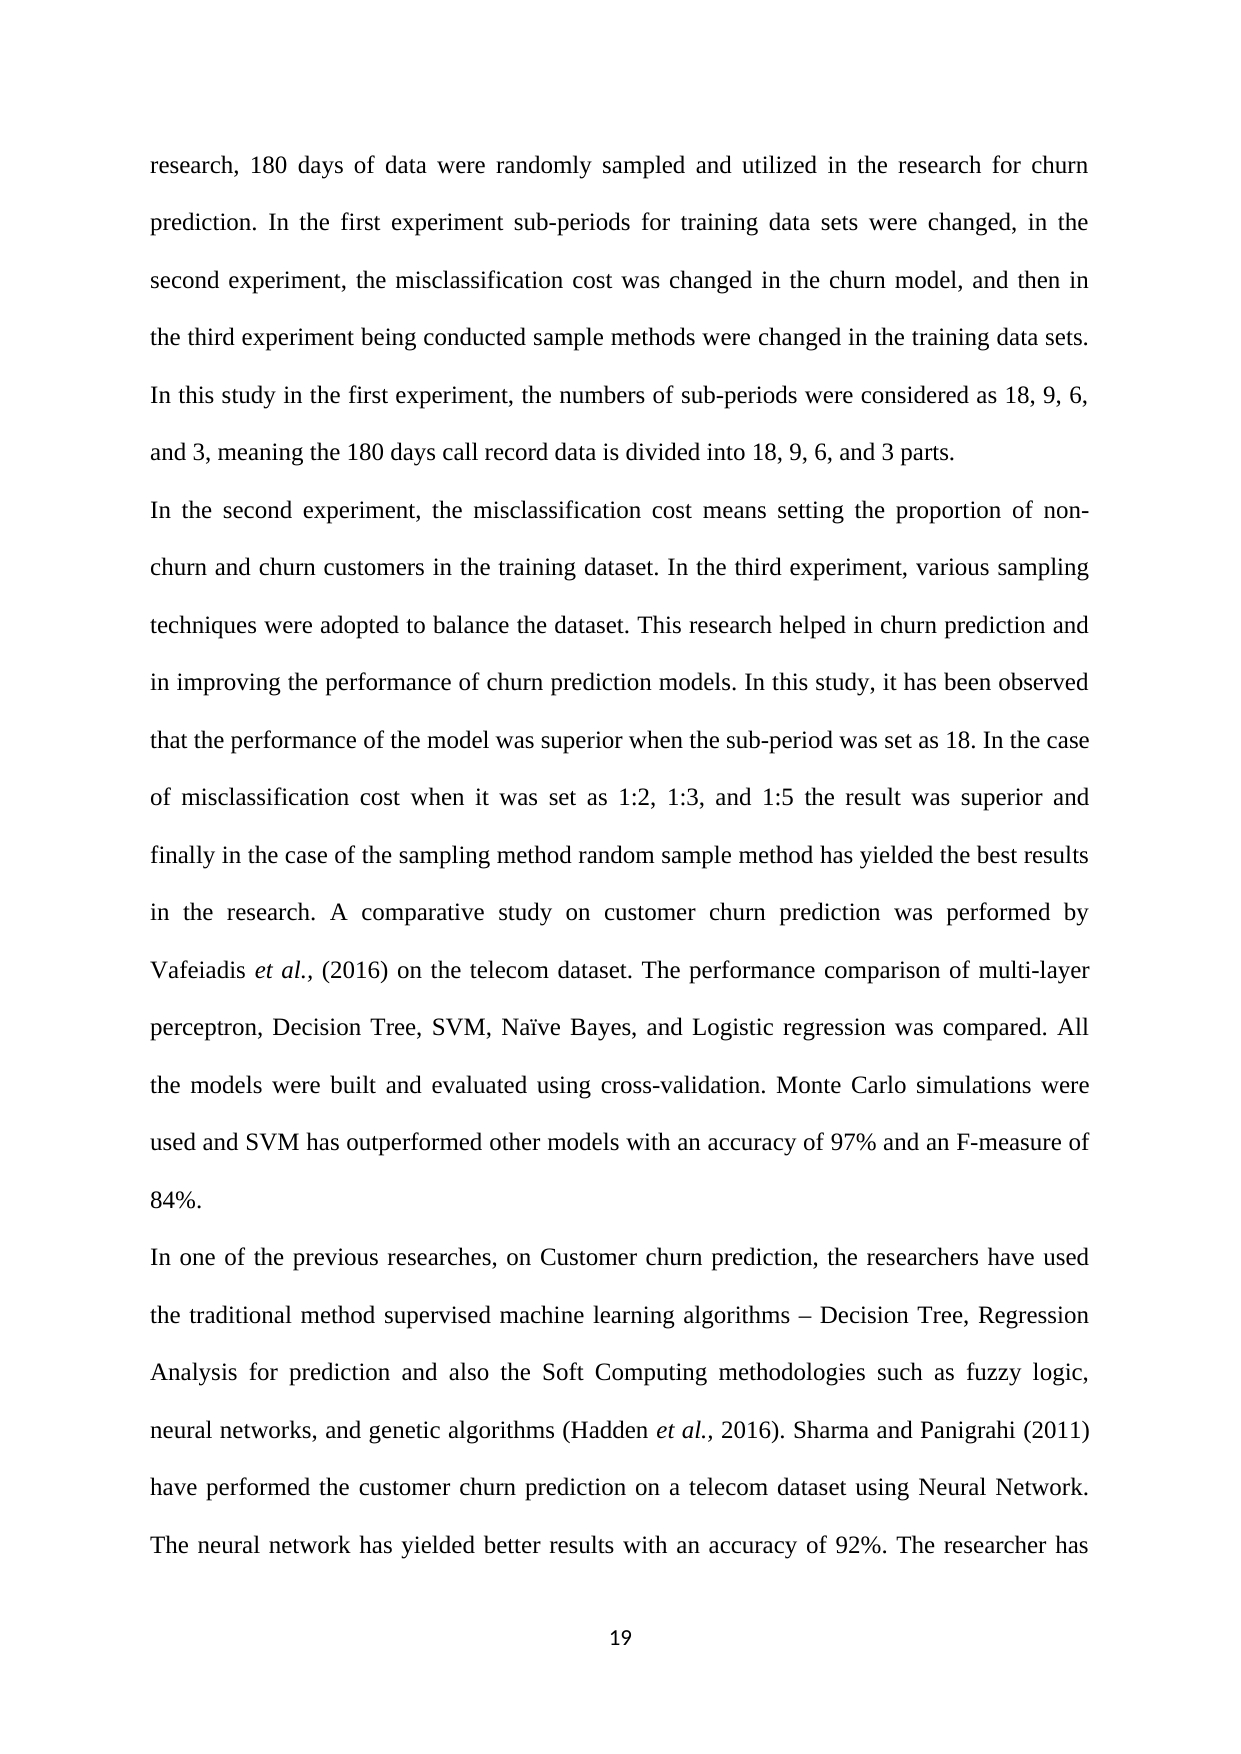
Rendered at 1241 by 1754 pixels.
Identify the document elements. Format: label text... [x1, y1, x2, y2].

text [150, 1242, 1090, 1559]
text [150, 150, 1090, 466]
text In the second experiment, the misclassification cost means setting the proportion of non-churn and churn customers in the training dataset. In the third experiment, various sampling techniques were adopted to balance the dataset. This research helped in churn prediction and in improving the performance of churn prediction models. In this study, it has been observed that the performance of the model was superior when the sub-period was set as 18. In the case of misclassification cost when it was set as 1:2, 1:3, and 1:5 the result was superior and finally in the case of the sampling method random sample method has yielded the best results in the research. A comparative study on customer churn prediction was performed by Vafeiadis et al., (2016) on the telecom dataset. The performance comparison of multi-layer perceptron, Decision Tree, SVM, Naïve Bayes, and Logistic regression was compared. All the models were built and evaluated using cross-validation. Monte Carlo simulations were used and SVM has outperformed other models with an accuracy of 97% and an F-measure of 84%. [150, 495, 1090, 1214]
